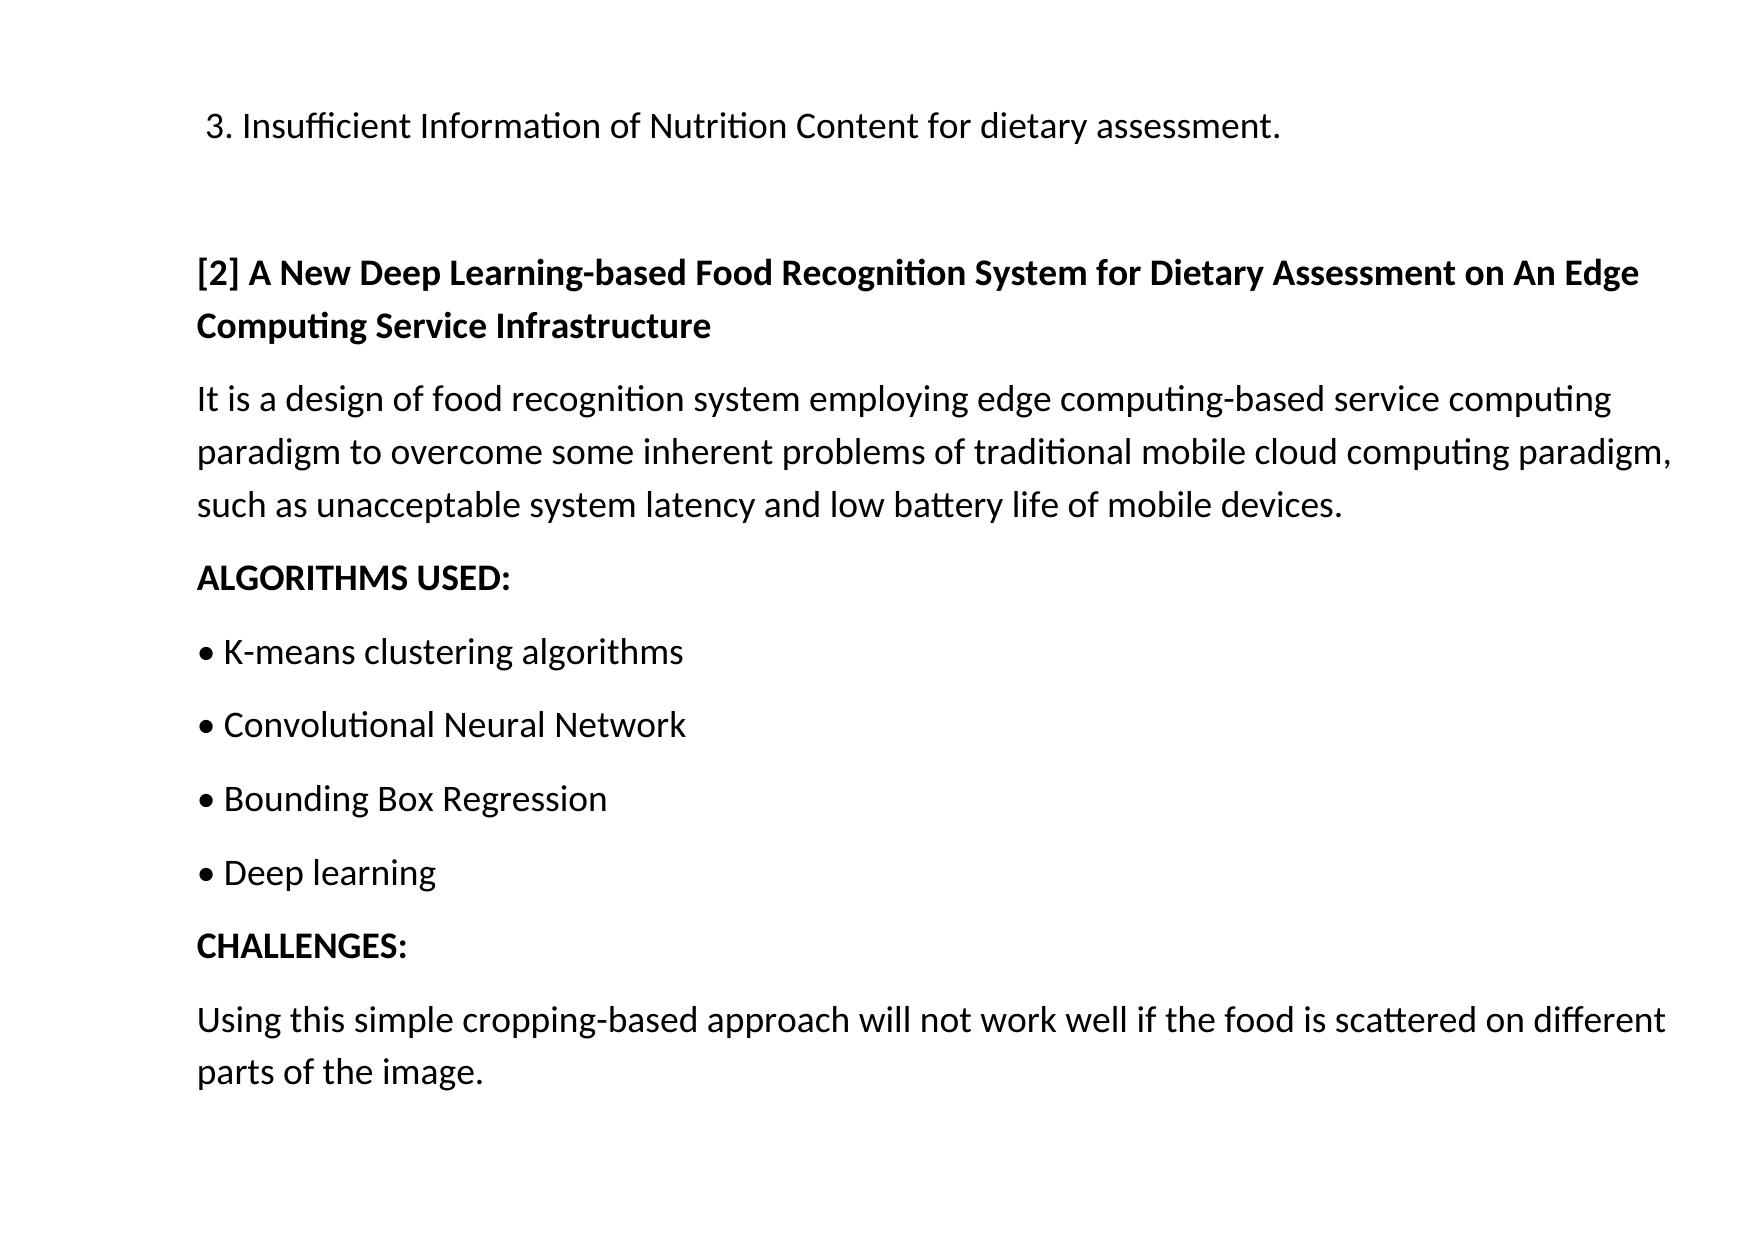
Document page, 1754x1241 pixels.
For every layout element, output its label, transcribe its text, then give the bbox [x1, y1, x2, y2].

text • K-means clustering algorithms [197, 628, 1681, 674]
text • Convolutional Neural Network [197, 701, 1681, 747]
text 3. Insufficient Information of Nutrition Content for dietary assessment. [197, 102, 1681, 148]
text CHALLENGES: [197, 922, 1681, 968]
text [2] A New Deep Learning-based Food Recognition System for Dietary Assessment on An Edge Computing Service Infrastructure [197, 249, 1681, 348]
text Using this simple cropping-based approach will not work well if the food is scattered on different parts of the image. [197, 996, 1681, 1094]
text • Bounding Box Regression [197, 775, 1681, 821]
text • Deep learning [197, 848, 1681, 894]
text It is a design of food recognition system employing edge computing-based service computing paradigm to overcome some inherent problems of traditional mobile cloud computing paradigm, such as unacceptable system latency and low battery life of mobile devices. [197, 375, 1681, 527]
text ALGORITHMS USED: [197, 554, 1681, 600]
